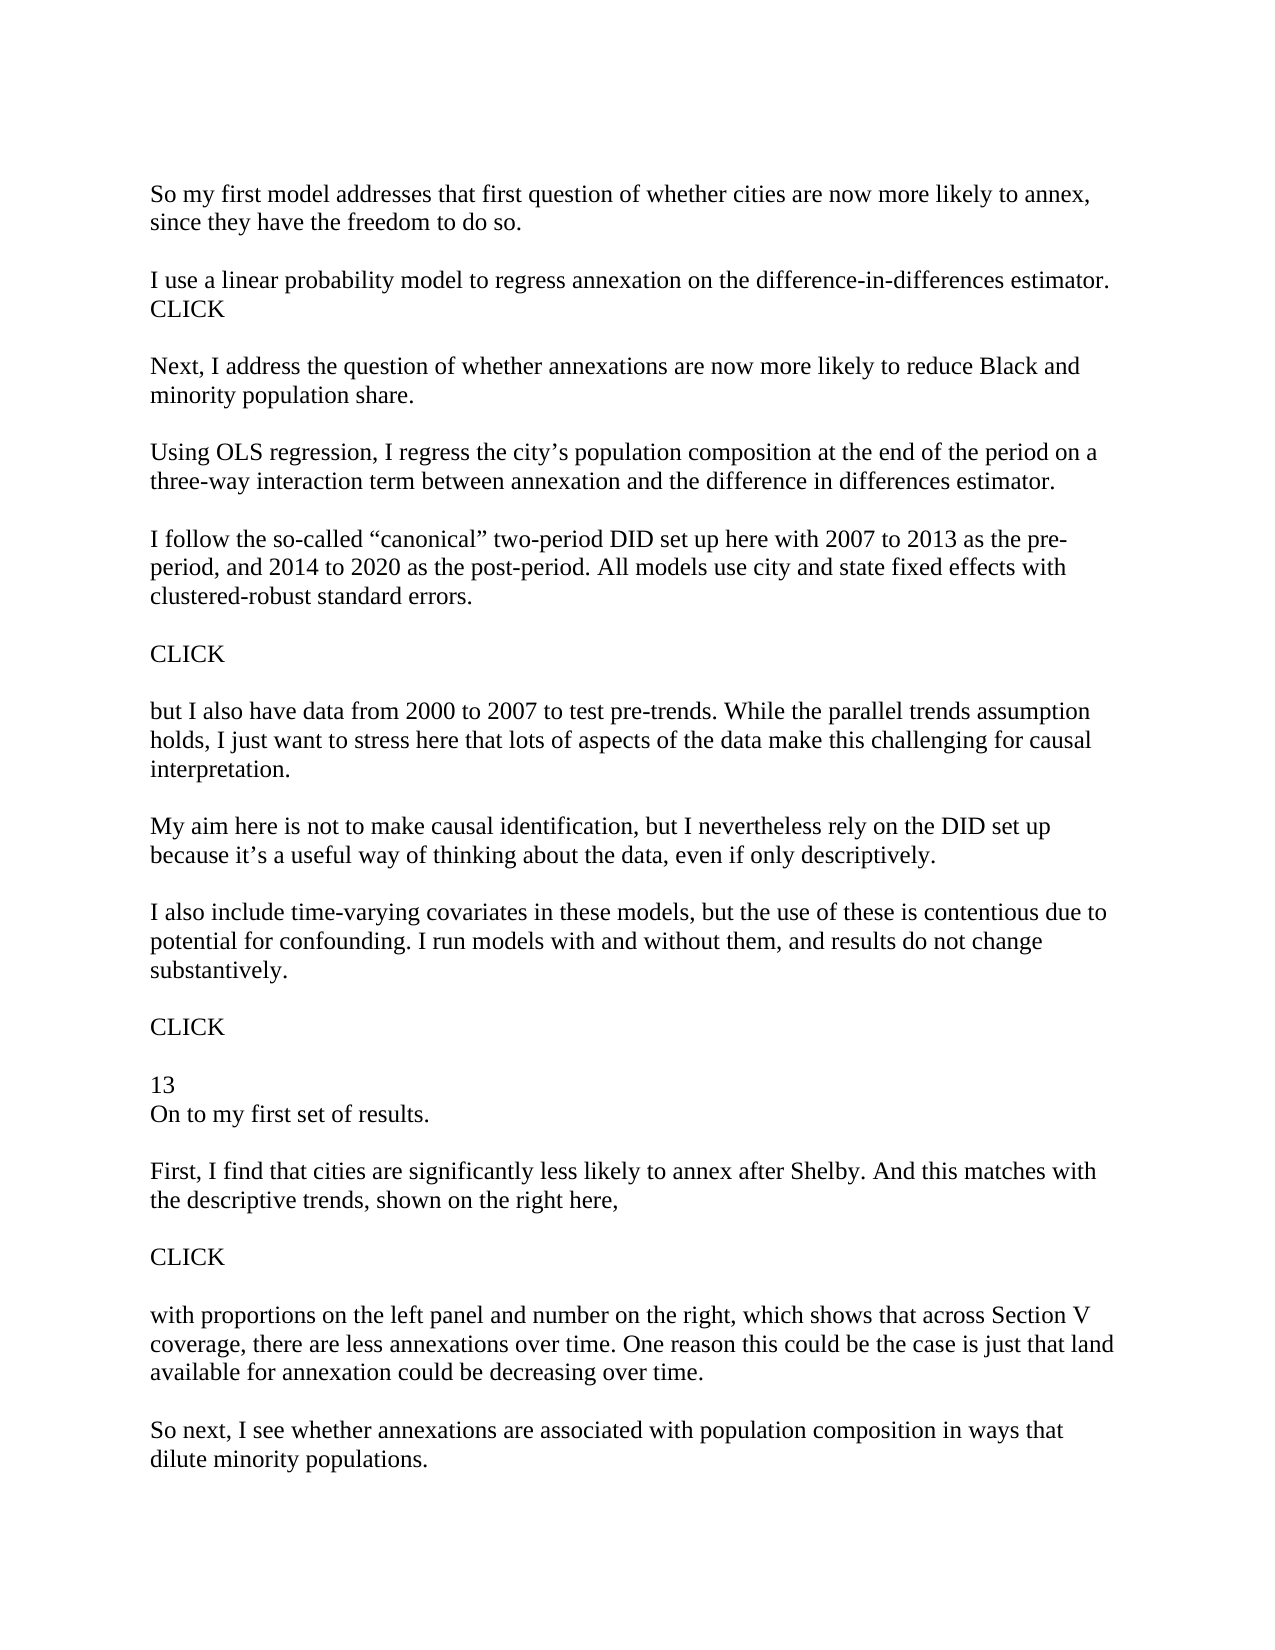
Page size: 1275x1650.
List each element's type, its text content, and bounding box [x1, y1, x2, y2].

text but I also have data from 2000 to 2007 to test pre-trends. While the parallel trends assumption holds, I just want to stress here that lots of aspects of the data make this challenging for causal interpretation. [150, 696, 1125, 782]
text My aim here is not to make causal identification, but I nevertheless rely on the DID set up because it’s a useful way of thinking about the data, even if only descriptively. [150, 811, 1125, 869]
text So next, I see whether annexations are associated with population composition in ways that dilute minority populations. [150, 1415, 1125, 1472]
text I follow the so-called “canonical” two-period DID set up here with 2007 to 2013 as the pre-period, and 2014 to 2020 as the post-period. All models use city and state fixed effects with clustered-robust standard errors. [150, 524, 1125, 610]
text So my first model addresses that first question of whether cities are now more likely to annex, since they have the freedom to do so. [150, 179, 1125, 236]
text First, I find that cities are significantly less likely to annex after Shelby. And this matches with the descriptive trends, shown on the right here, [150, 1156, 1125, 1214]
text CLICK [150, 1242, 1125, 1271]
text I use a linear probability model to regress annexation on the difference-in-differences estimator. [150, 265, 1125, 294]
text CLICK [150, 1012, 1125, 1041]
text On to my first set of results. [150, 1099, 1125, 1127]
text CLICK [150, 639, 1125, 667]
text CLICK [150, 294, 1125, 322]
text Next, I address the question of whether annexations are now more likely to reduce Black and minority population share. [150, 351, 1125, 409]
text Using OLS regression, I regress the city’s population composition at the end of the period on a three-way interaction term between annexation and the difference in differences estimator. [150, 437, 1125, 495]
text I also include time-varying covariates in these models, but the use of these is contentious due to potential for confounding. I run models with and without them, and results do not change substantively. [150, 897, 1125, 984]
text with proportions on the left panel and number on the right, which shows that across Section V coverage, there are less annexations over time. One reason this could be the case is just that land available for annexation could be decreasing over time. [150, 1300, 1125, 1386]
text 13 [150, 1070, 1125, 1099]
